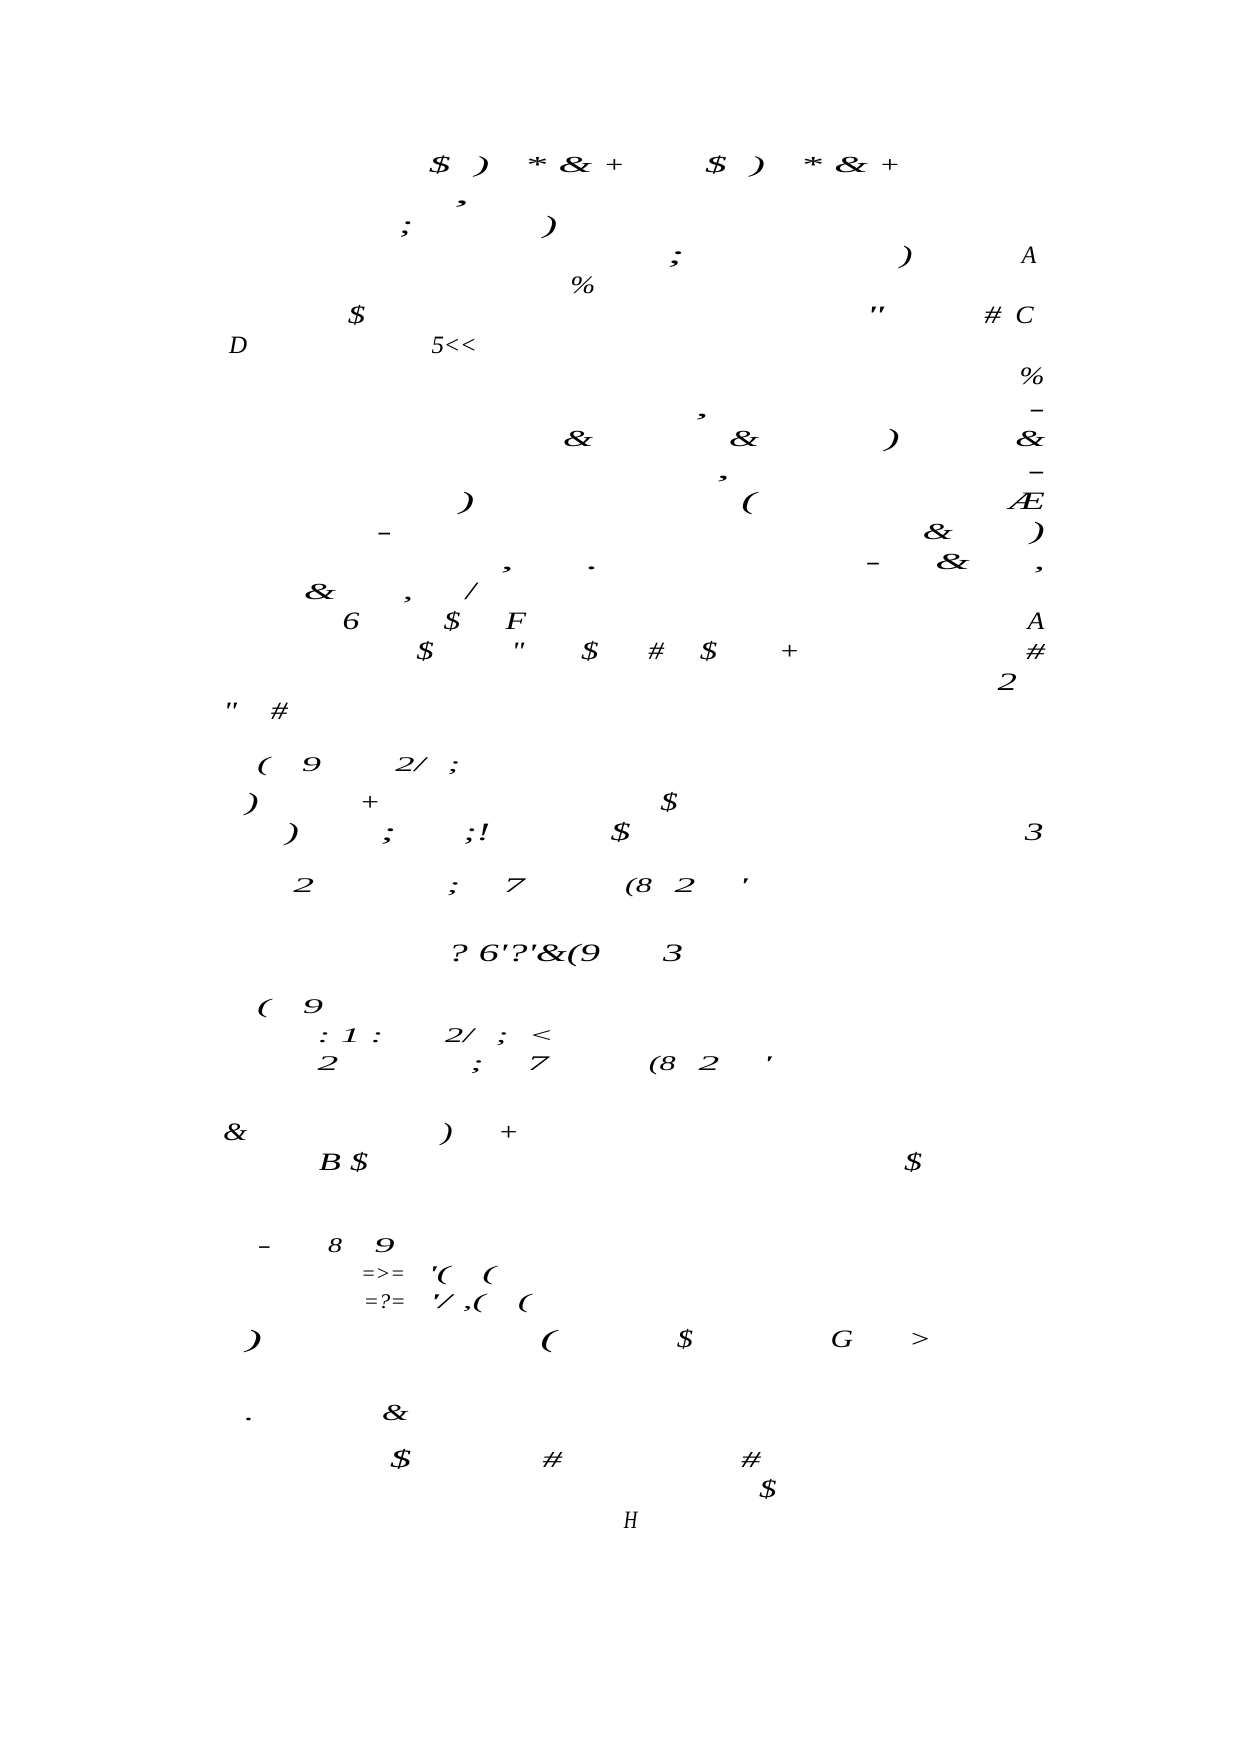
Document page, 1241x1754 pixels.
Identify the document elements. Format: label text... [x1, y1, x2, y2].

text $ ) * & + $ ) * & + [223, 149, 1065, 178]
text - & ) [175, 516, 1045, 545]
text ( 9 [247, 994, 1065, 1018]
text % [175, 361, 1045, 389]
text , - [175, 455, 1046, 484]
text $ " $ # $ + # [175, 636, 1046, 665]
text =>= '( ( [247, 1261, 1065, 1285]
text $ # # [223, 1444, 1065, 1473]
text ; ) [223, 210, 1065, 239]
text 2 " # [223, 667, 1032, 725]
text - 8 9 [247, 1233, 1065, 1257]
subtitle 6 $ F A [175, 606, 1045, 635]
subtitle B $ $ [223, 1147, 1065, 1175]
text . & [223, 1399, 1065, 1426]
text D 5<< [223, 331, 1065, 359]
text =?= '/ ,( ( [247, 1289, 1065, 1313]
text ) ; ;! $ 3 [223, 817, 1065, 846]
text % [223, 271, 1065, 299]
text ? 6'?'&(9 3 [223, 938, 1065, 967]
subtitle ) ( $ G > [223, 1324, 1065, 1353]
text ) + $ [223, 787, 1065, 816]
subtitle ; ) A [223, 240, 1065, 269]
subtitle $ " # C [223, 301, 1065, 329]
text ( 9 2/ ; [247, 752, 1065, 776]
text & ) + [223, 1117, 1065, 1145]
text 2 ; 7 (8 2 ' [247, 873, 1065, 897]
text & & ) & [175, 423, 1046, 452]
subtitle ) ( Æ [175, 486, 1046, 515]
text $ [223, 1474, 1065, 1503]
text , [223, 180, 1065, 209]
text 2 ; 7 (8 2 ' [270, 1051, 1065, 1075]
text , . - & , [175, 546, 1046, 575]
text : 1 : 2/ ; < [247, 1023, 1065, 1047]
text , - [175, 393, 1045, 422]
text & , / [223, 576, 1065, 605]
